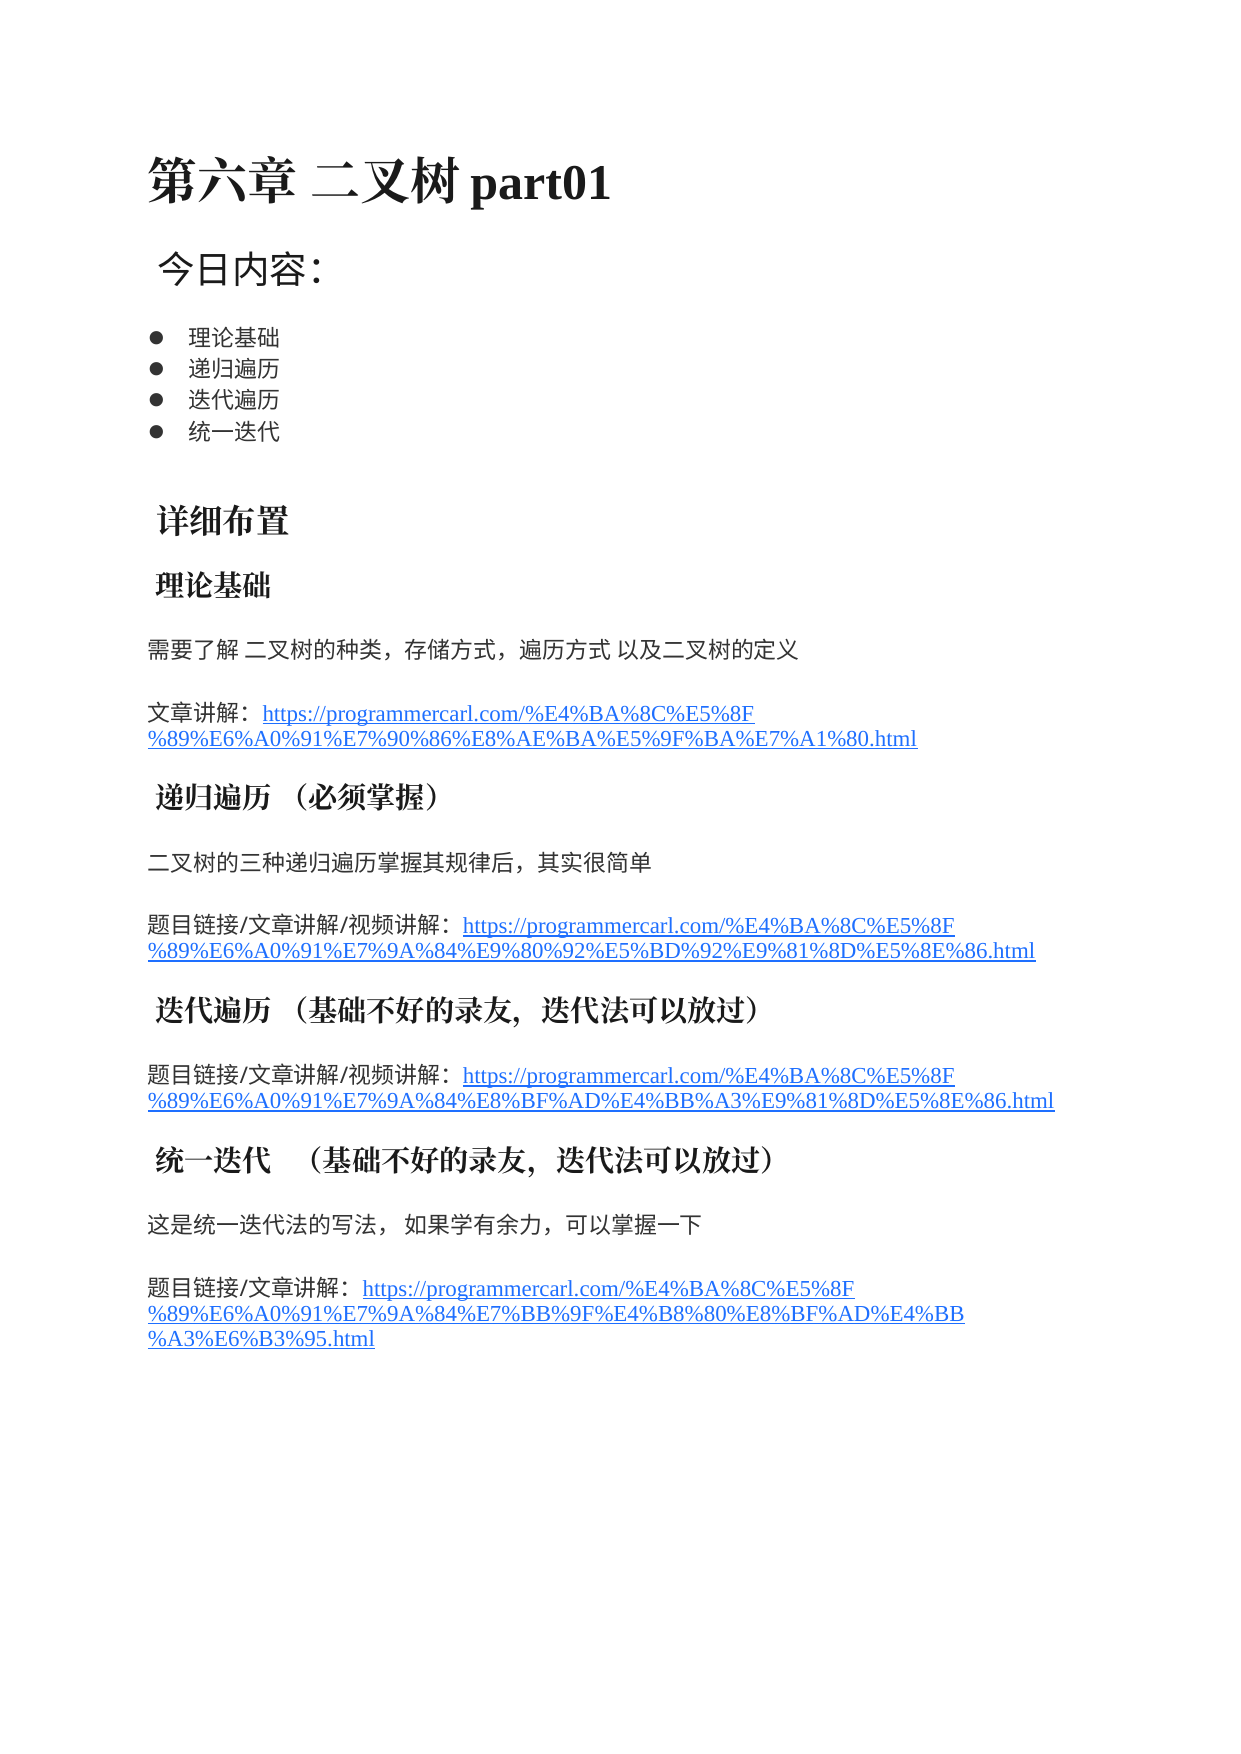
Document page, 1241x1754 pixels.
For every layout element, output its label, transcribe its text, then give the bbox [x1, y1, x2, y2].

list 统一迭代 [148, 420, 1093, 445]
text 二叉树的三种递归遍历掌握其规律后，其实很简单 [148, 851, 1093, 876]
title 第六章 二叉树part01 [148, 142, 1093, 214]
text 文章讲解：https://programmercarl.com/%E4%BA%8C%E5%8F%89%E6%A0%91%E7%90%86%E8%AE%BA%E5%9F%BA%E7%A1%80.html [148, 701, 1093, 751]
subtitle 理论基础 [148, 576, 1093, 601]
text 需要了解 二叉树的种类，存储方式，遍历方式 以及二叉树的定义 [148, 639, 1093, 664]
list 理论基础 [148, 326, 1093, 351]
subtitle 详细布置 [148, 514, 1093, 539]
text 题目链接/文章讲解/视频讲解：https://programmercarl.com/%E4%BA%8C%E5%8F%89%E6%A0%91%E7%9A%84%E9%80%92%E5%BD%92%E9%81%8D%E5%8E%86.html [148, 914, 1093, 964]
subtitle 迭代遍历 （基础不好的录友，迭代法可以放过） [148, 1001, 1093, 1026]
list 迭代遍历 [148, 389, 1093, 414]
subtitle 统一迭代 （基础不好的录友，迭代法可以放过） [148, 1151, 1093, 1176]
list 递归遍历 [148, 358, 1093, 383]
text 这是统一迭代法的写法， 如果学有余力，可以掌握一下 [148, 1214, 1093, 1239]
subtitle 今日内容： [148, 264, 1093, 289]
text 题目链接/文章讲解/视频讲解：https://programmercarl.com/%E4%BA%8C%E5%8F%89%E6%A0%91%E7%9A%84%E8%BF%AD%E4%BB%A3%E9%81%8D%E5%8E%86.html [148, 1064, 1093, 1114]
text 题目链接/文章讲解：https://programmercarl.com/%E4%BA%8C%E5%8F%89%E6%A0%91%E7%9A%84%E7%BB%9F%E4%B8%80%E8%BF%AD%E4%BB%A3%E6%B3%95.html [148, 1276, 1093, 1351]
subtitle 递归遍历 （必须掌握） [148, 789, 1093, 814]
